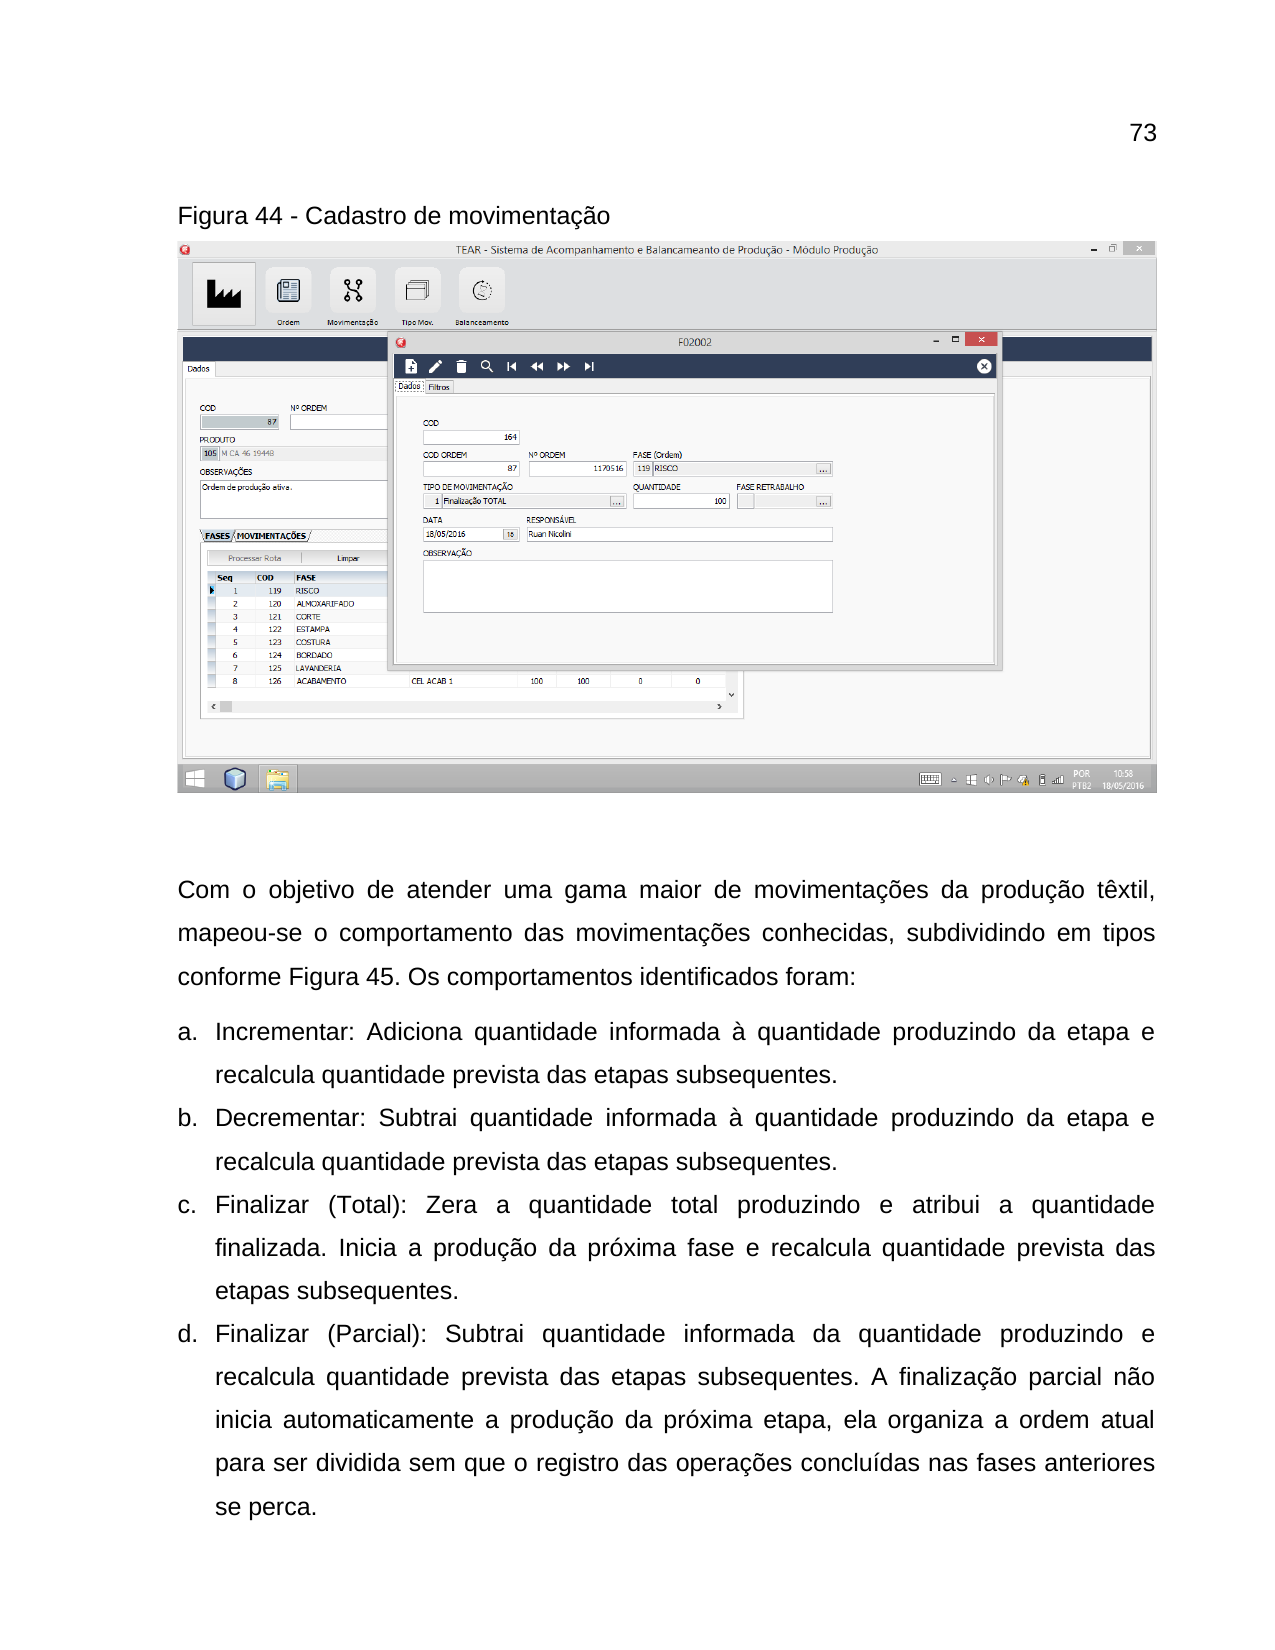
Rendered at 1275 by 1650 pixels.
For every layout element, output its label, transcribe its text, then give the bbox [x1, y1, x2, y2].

text Figura 44 - Cadastro de movimentação [177, 201, 1157, 229]
list Incrementar: Adiciona quantidade informada à quantidade produzindo da etapa e recalcula quantidade prevista das etapas subsequentes. [177, 1017, 1157, 1089]
list Decrementar: Subtrai quantidade informada à quantidade produzindo da etapa e recalcula quantidade prevista das etapas subsequentes. [177, 1103, 1157, 1175]
picture [177, 241, 1157, 793]
list Finalizar (Total): Zera a quantidade total produzindo e atribui a quantidade finalizada. Inicia a produção da próxima fase e recalcula quantidade prevista das etapas subsequentes. [177, 1189, 1157, 1304]
text Com o objetivo de atender uma gama maior de movimentações da produção têxtil, mapeou-se o comportamento das movimentações conhecidas, subdividindo em tipos conforme Figura 40. Os comportamentos identificados foram: [177, 875, 1157, 990]
list Finalizar (Parcial): Subtrai quantidade informada da quantidade produzindo e recalcula quantidade prevista das etapas subsequentes. A finalização parcial não inicia automaticamente a produção da próxima etapa, ela organiza a ordem atual para ser dividida sem que o registro das operações concluídas nas fases anteriores se perca. [177, 1319, 1157, 1520]
